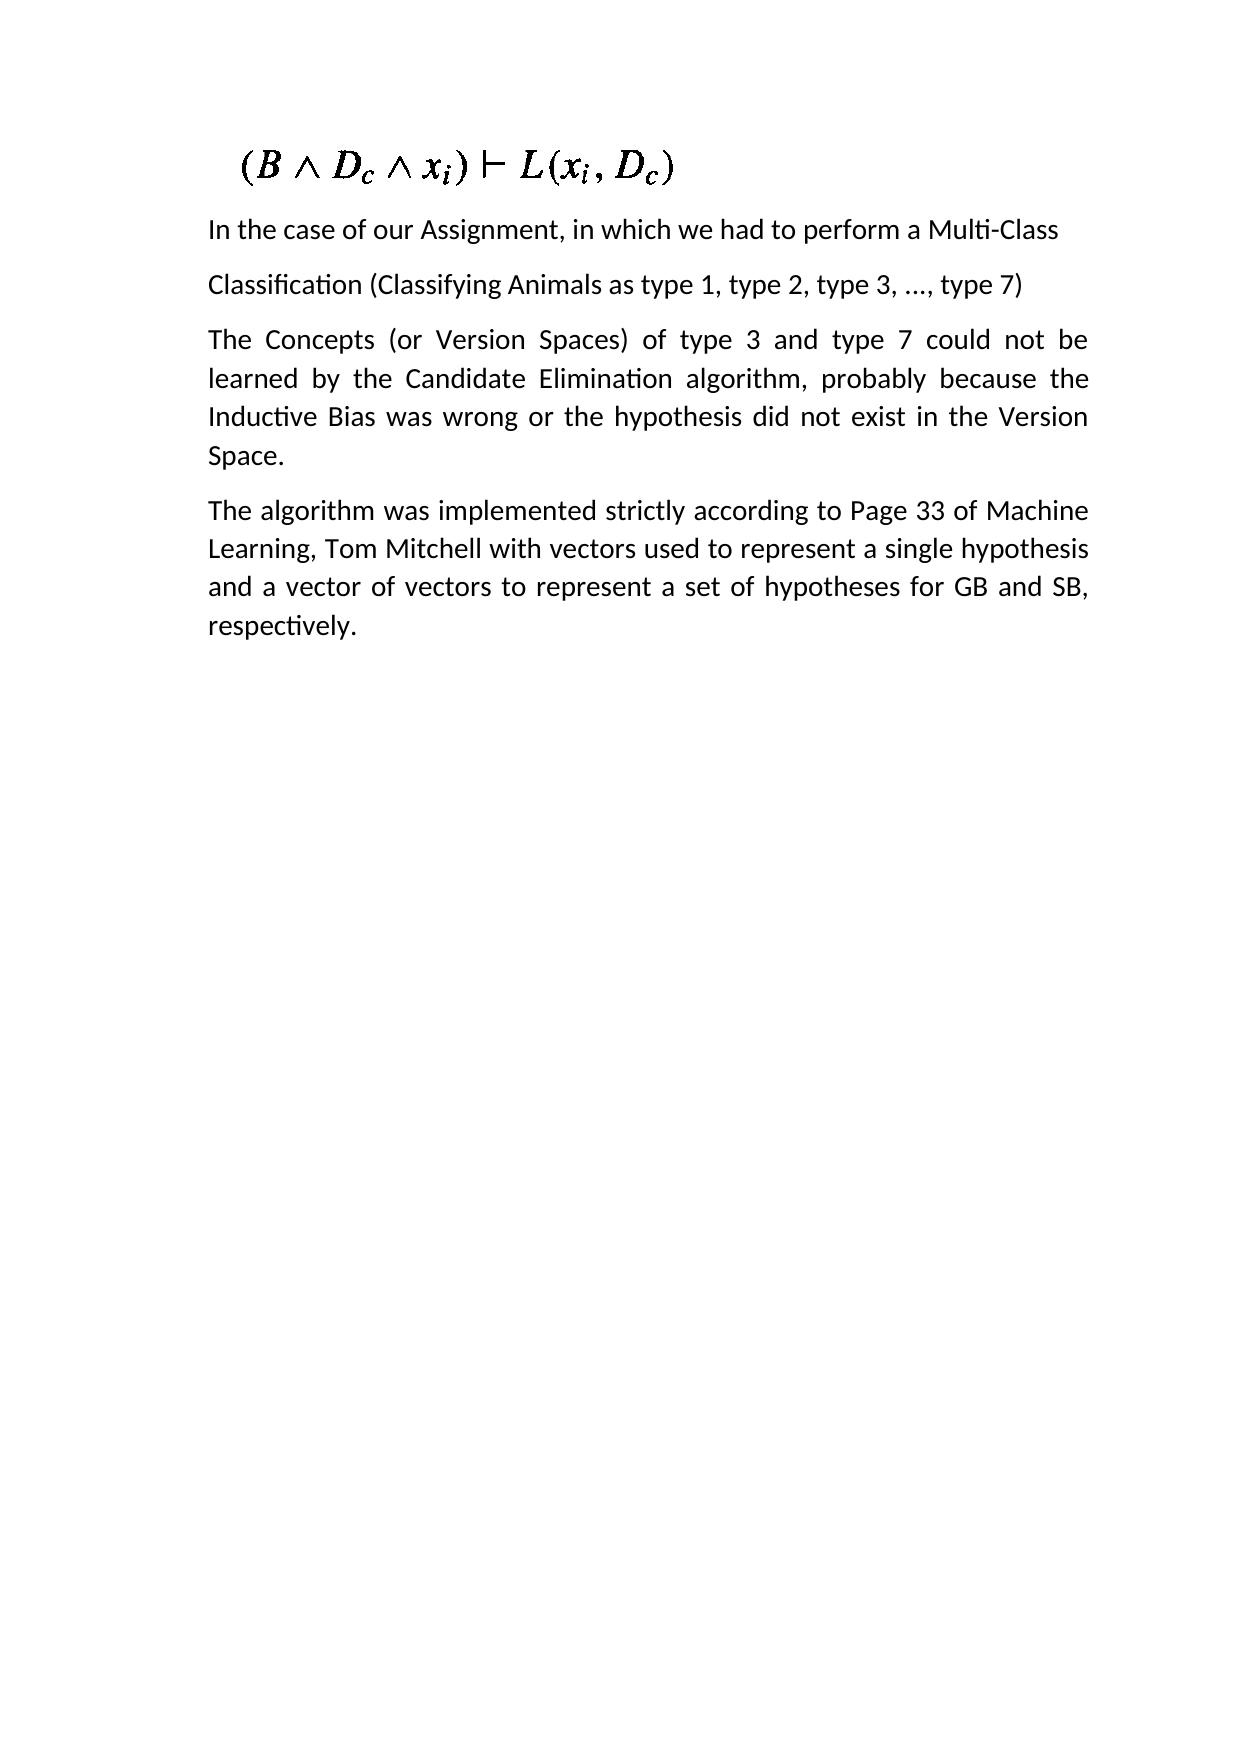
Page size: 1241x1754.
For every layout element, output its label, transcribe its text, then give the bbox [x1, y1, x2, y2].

text The algorithm was implemented strictly according to Page 33 of Machine Learning, Tom Mitchell with vectors used to represent a single hypothesis and a vector of vectors to represent a set of hypotheses for GB and SB, respectively. [208, 492, 1090, 643]
text The Concepts (or Version Spaces) of type 3 and type 7 could not be learned by the Candidate Elimination algorithm, probably because the Inductive Bias was wrong or the hypothesis did not exist in the Version Space. [208, 321, 1090, 472]
text In the case of our Assignment, in which we had to perform a Multi-Class [208, 211, 1090, 247]
text Classification (Classifying Animals as type 1, type 2, type 3, ..., type 7) [208, 266, 1090, 302]
